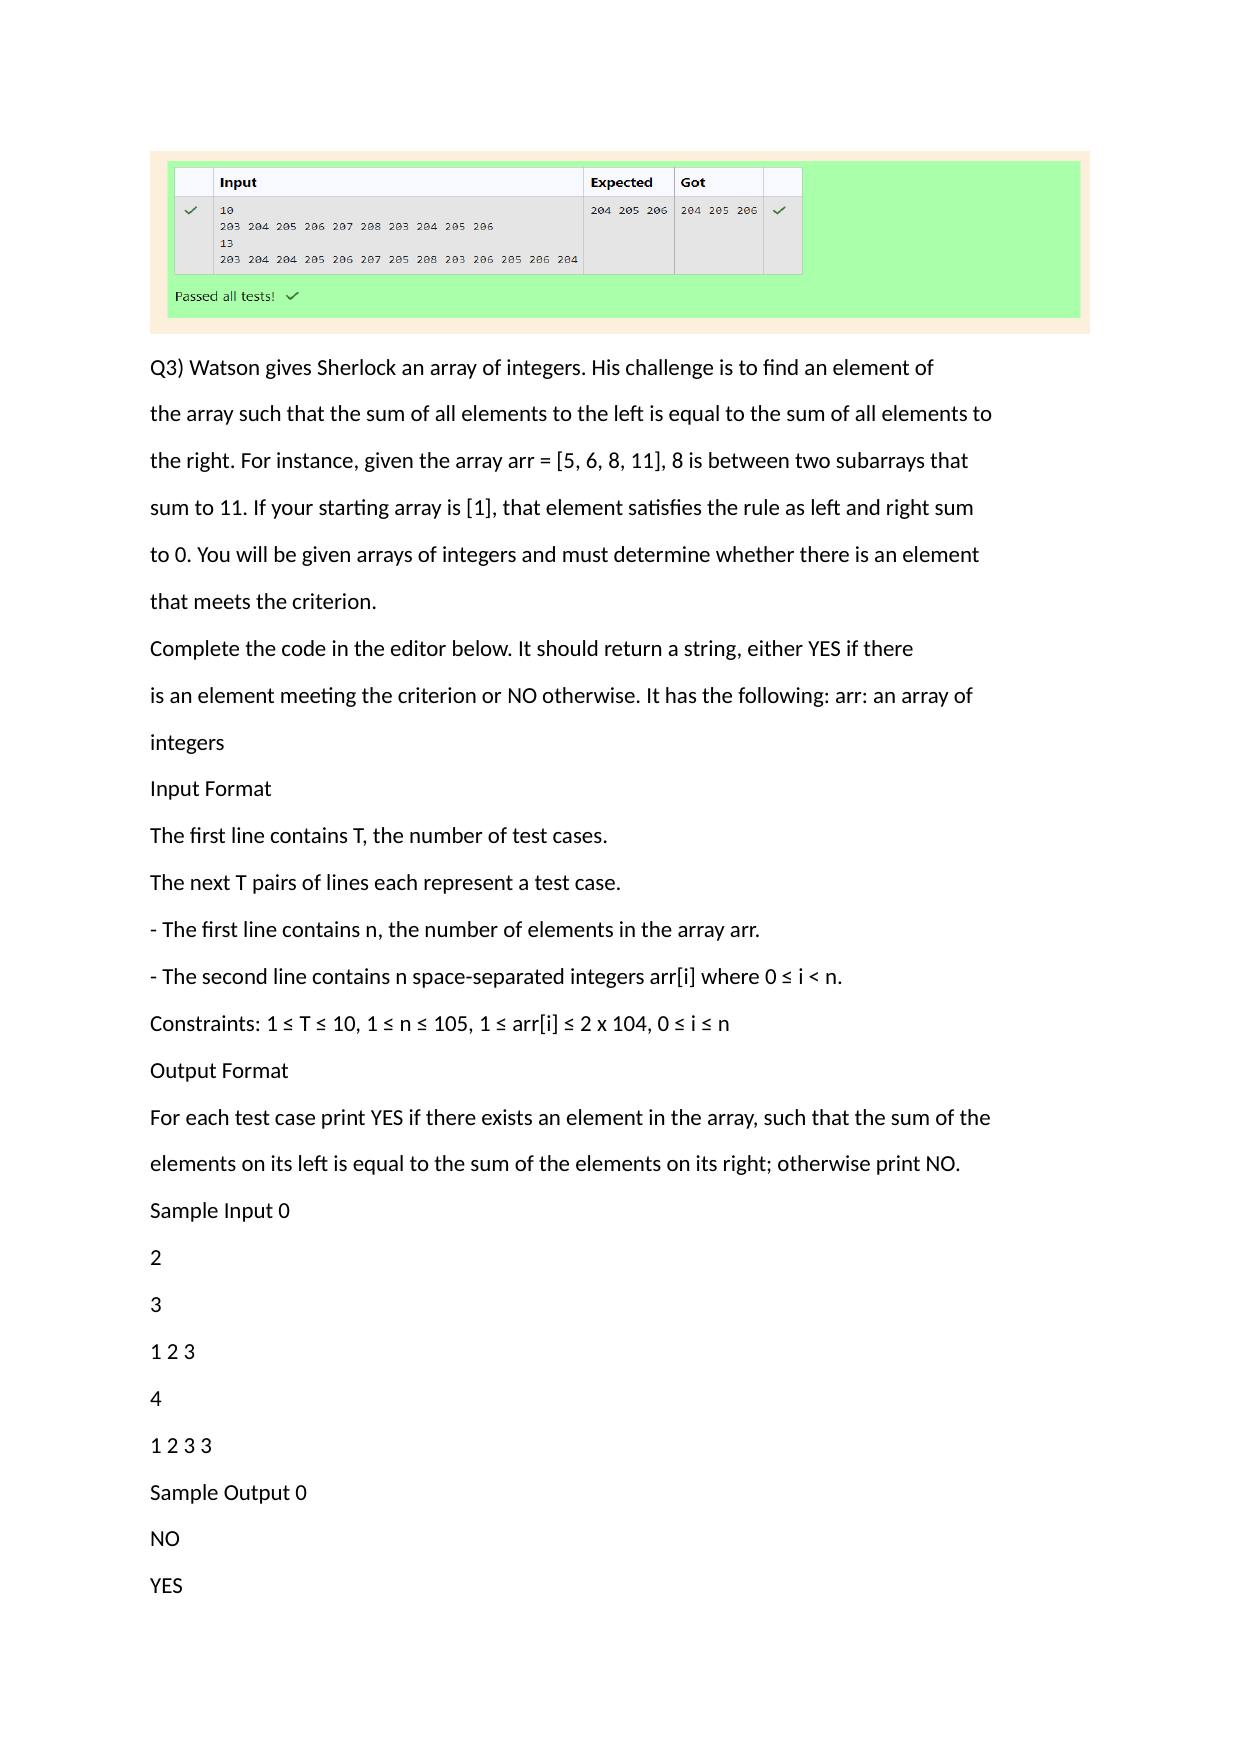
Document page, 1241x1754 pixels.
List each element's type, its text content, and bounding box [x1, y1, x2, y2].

text Output Format [150, 1056, 1090, 1084]
text Q3) Watson gives Sherlock an array of integers. His challenge is to find an element of [150, 353, 1090, 381]
text is an element meeting the criterion or NO otherwise. It has the following: arr: an array of [150, 681, 1090, 709]
text elements on its left is equal to the sum of the elements on its right; otherwise print NO. [150, 1149, 1090, 1177]
text - The first line contains n, the number of elements in the array arr. [150, 915, 1090, 943]
text 1 2 3 3 [150, 1431, 1090, 1459]
text The next T pairs of lines each represent a test case. [150, 868, 1090, 896]
text Sample Input 0 [150, 1196, 1090, 1224]
text Constraints: 1 ≤ T ≤ 10, 1 ≤ n ≤ 105, 1 ≤ arr[i] ≤ 2 x 104, 0 ≤ i ≤ n [150, 1009, 1090, 1037]
text sum to 11. If your starting array is [1], that element satisfies the rule as left and right sum [150, 493, 1090, 521]
text Sample Output 0 [150, 1478, 1090, 1506]
text YES [150, 1571, 1090, 1599]
text Input Format [150, 774, 1090, 802]
text integers [150, 728, 1090, 756]
text 4 [150, 1384, 1090, 1412]
text NO [150, 1524, 1090, 1552]
text Complete the code in the editor below. It should return a string, either YES if there [150, 634, 1090, 662]
text the right. For instance, given the array arr = [5, 6, 8, 11], 8 is between two subarrays that [150, 446, 1090, 474]
text The first line contains T, the number of test cases. [150, 821, 1090, 849]
text to 0. You will be given arrays of integers and must determine whether there is an element [150, 540, 1090, 568]
text 1 2 3 [150, 1337, 1090, 1365]
text the array such that the sum of all elements to the left is equal to the sum of all elements to [150, 399, 1090, 427]
text 2 [150, 1243, 1090, 1271]
text - The second line contains n space-separated integers arr[i] where 0 ≤ i < n. [150, 962, 1090, 990]
text that meets the criterion. [150, 587, 1090, 615]
text 3 [150, 1290, 1090, 1318]
picture [150, 150, 1091, 334]
text For each test case print YES if there exists an element in the array, such that the sum of the [150, 1103, 1090, 1131]
